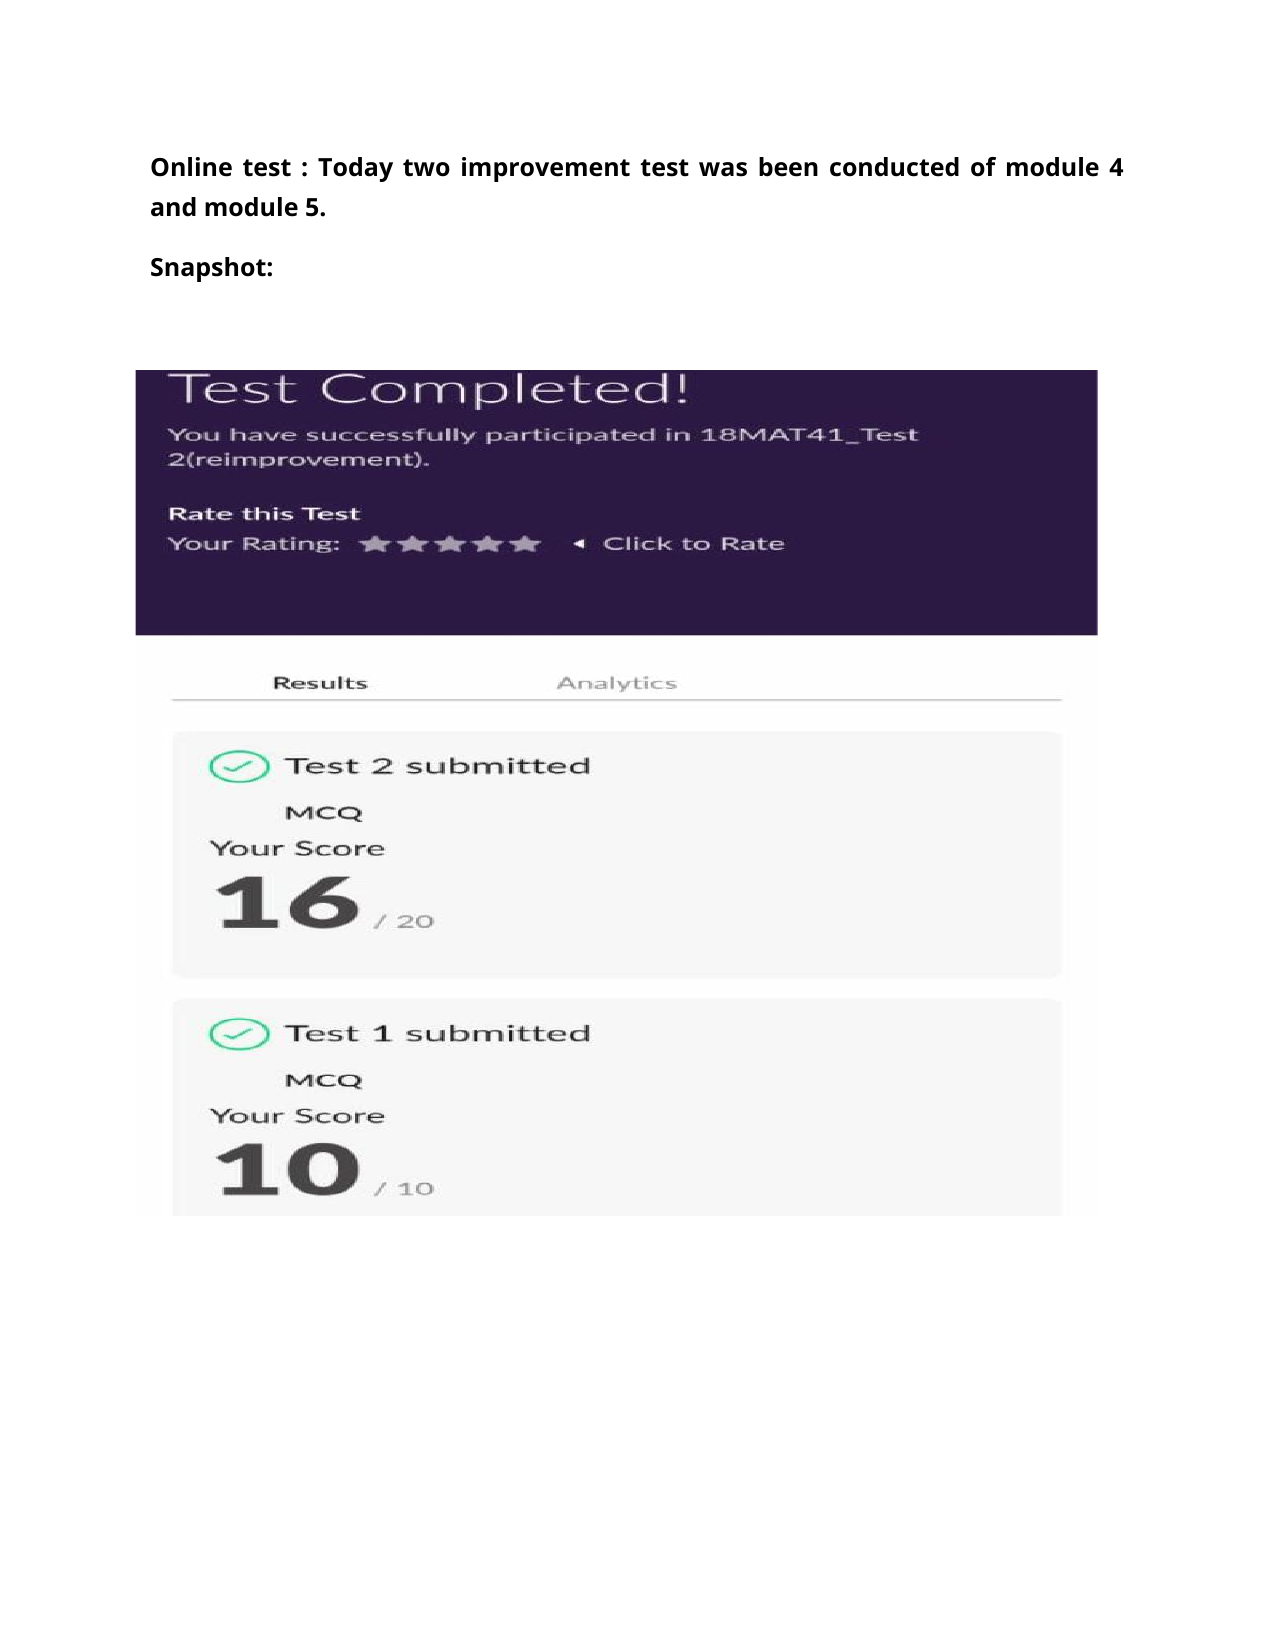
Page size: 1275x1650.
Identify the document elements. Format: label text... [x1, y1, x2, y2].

text Snapshot: [150, 249, 1125, 283]
picture [135, 370, 1098, 1216]
text Online test : Today two improvement test was been conducted of module 4 and module 5. [150, 150, 1125, 223]
